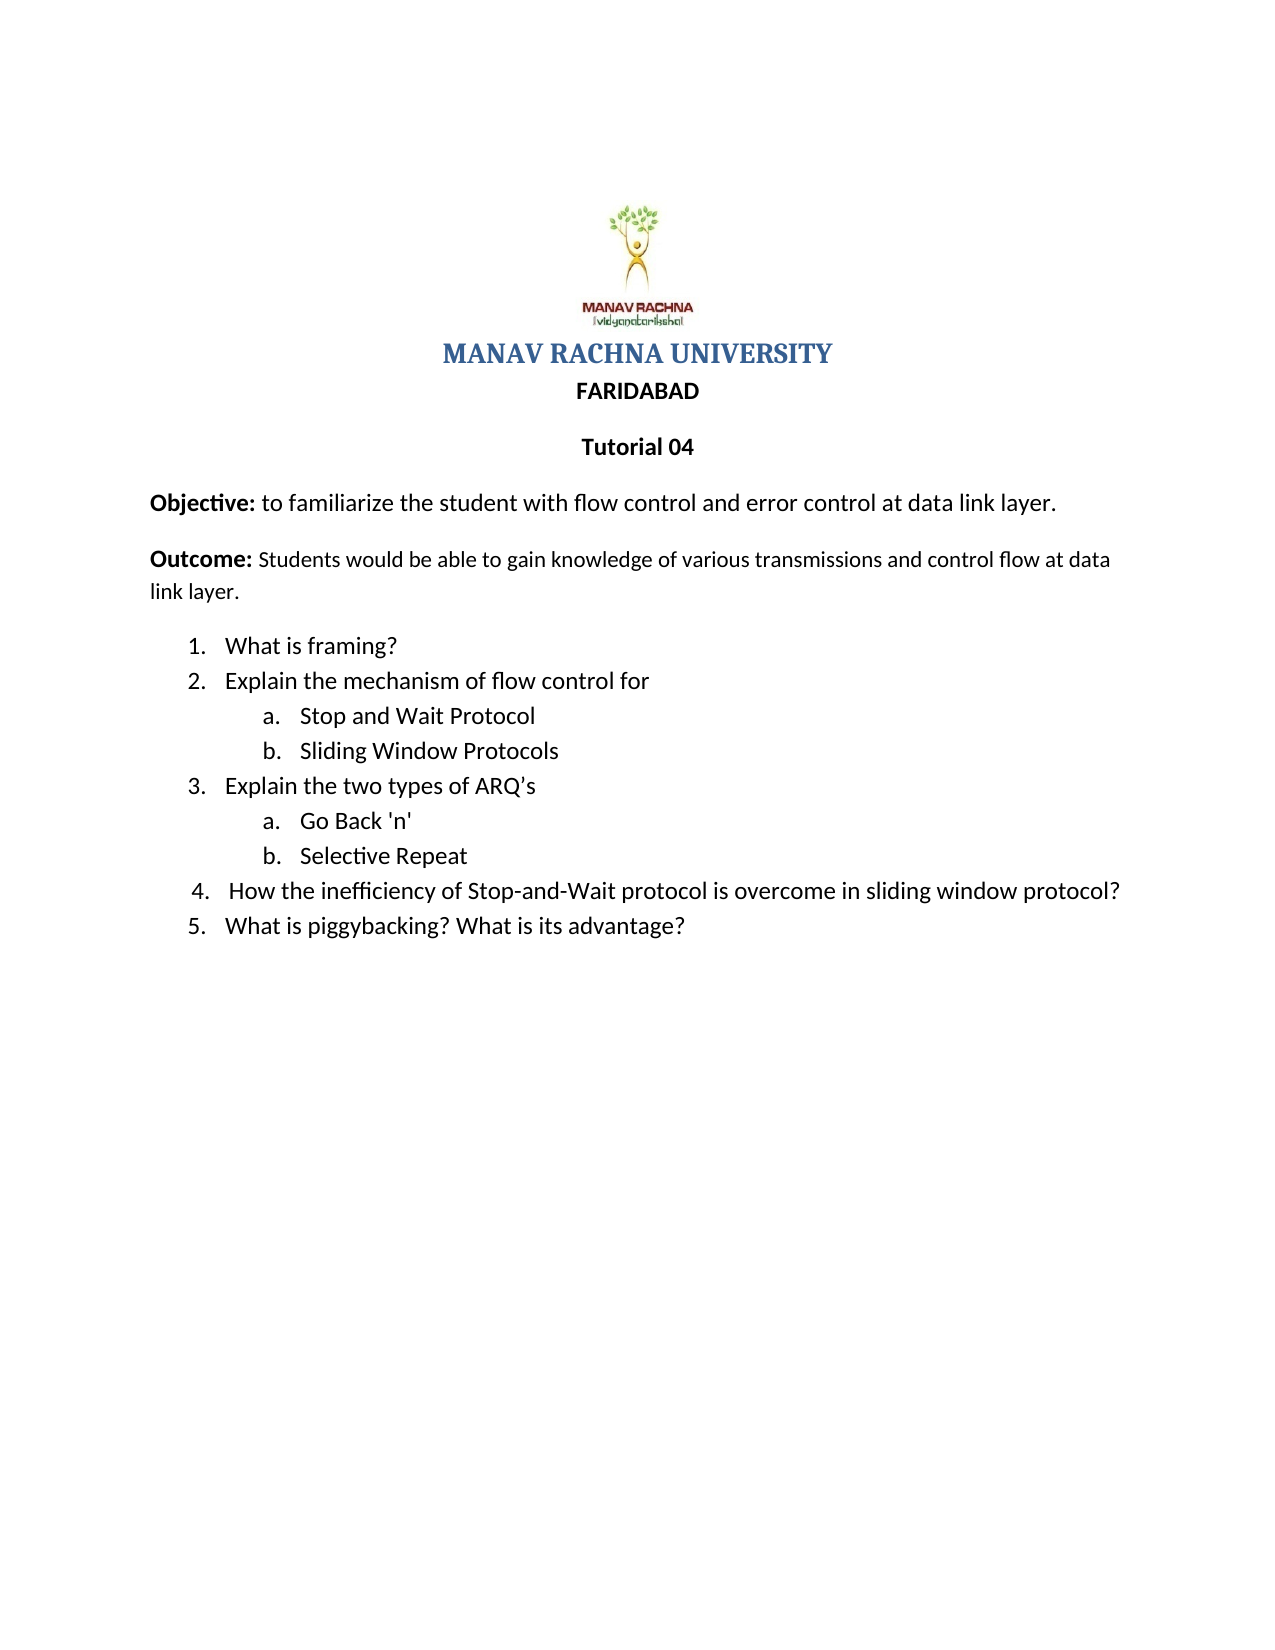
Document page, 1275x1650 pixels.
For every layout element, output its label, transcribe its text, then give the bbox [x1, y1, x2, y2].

text Outcome: Students would be able to gain knowledge of various transmissions and control flow at data link layer. [150, 543, 1125, 606]
list Stop and Wait Protocol [262, 701, 1125, 731]
list Explain the two types of ARQ’s [187, 771, 1125, 801]
list Selective Repeat [262, 841, 1125, 871]
text FARIDABAD [150, 375, 1125, 406]
list Sliding Window Protocols [262, 736, 1125, 766]
list What is piggybacking? What is its advantage? [187, 911, 1125, 941]
text Tutorial 04 [150, 431, 1125, 462]
list Explain the mechanism of flow control for [187, 666, 1125, 696]
picture [575, 200, 700, 332]
list What is framing? [187, 631, 1125, 661]
list How the inefficiency of Stop-and-Wait protocol is overcome in sliding window protocol? [187, 876, 1125, 906]
subtitle MANAV RACHNA UNIVERSITY [150, 337, 1125, 370]
text Objective: to familiarize the student with flow control and error control at data link layer. [150, 487, 1125, 517]
list Go Back 'n' [262, 806, 1125, 836]
